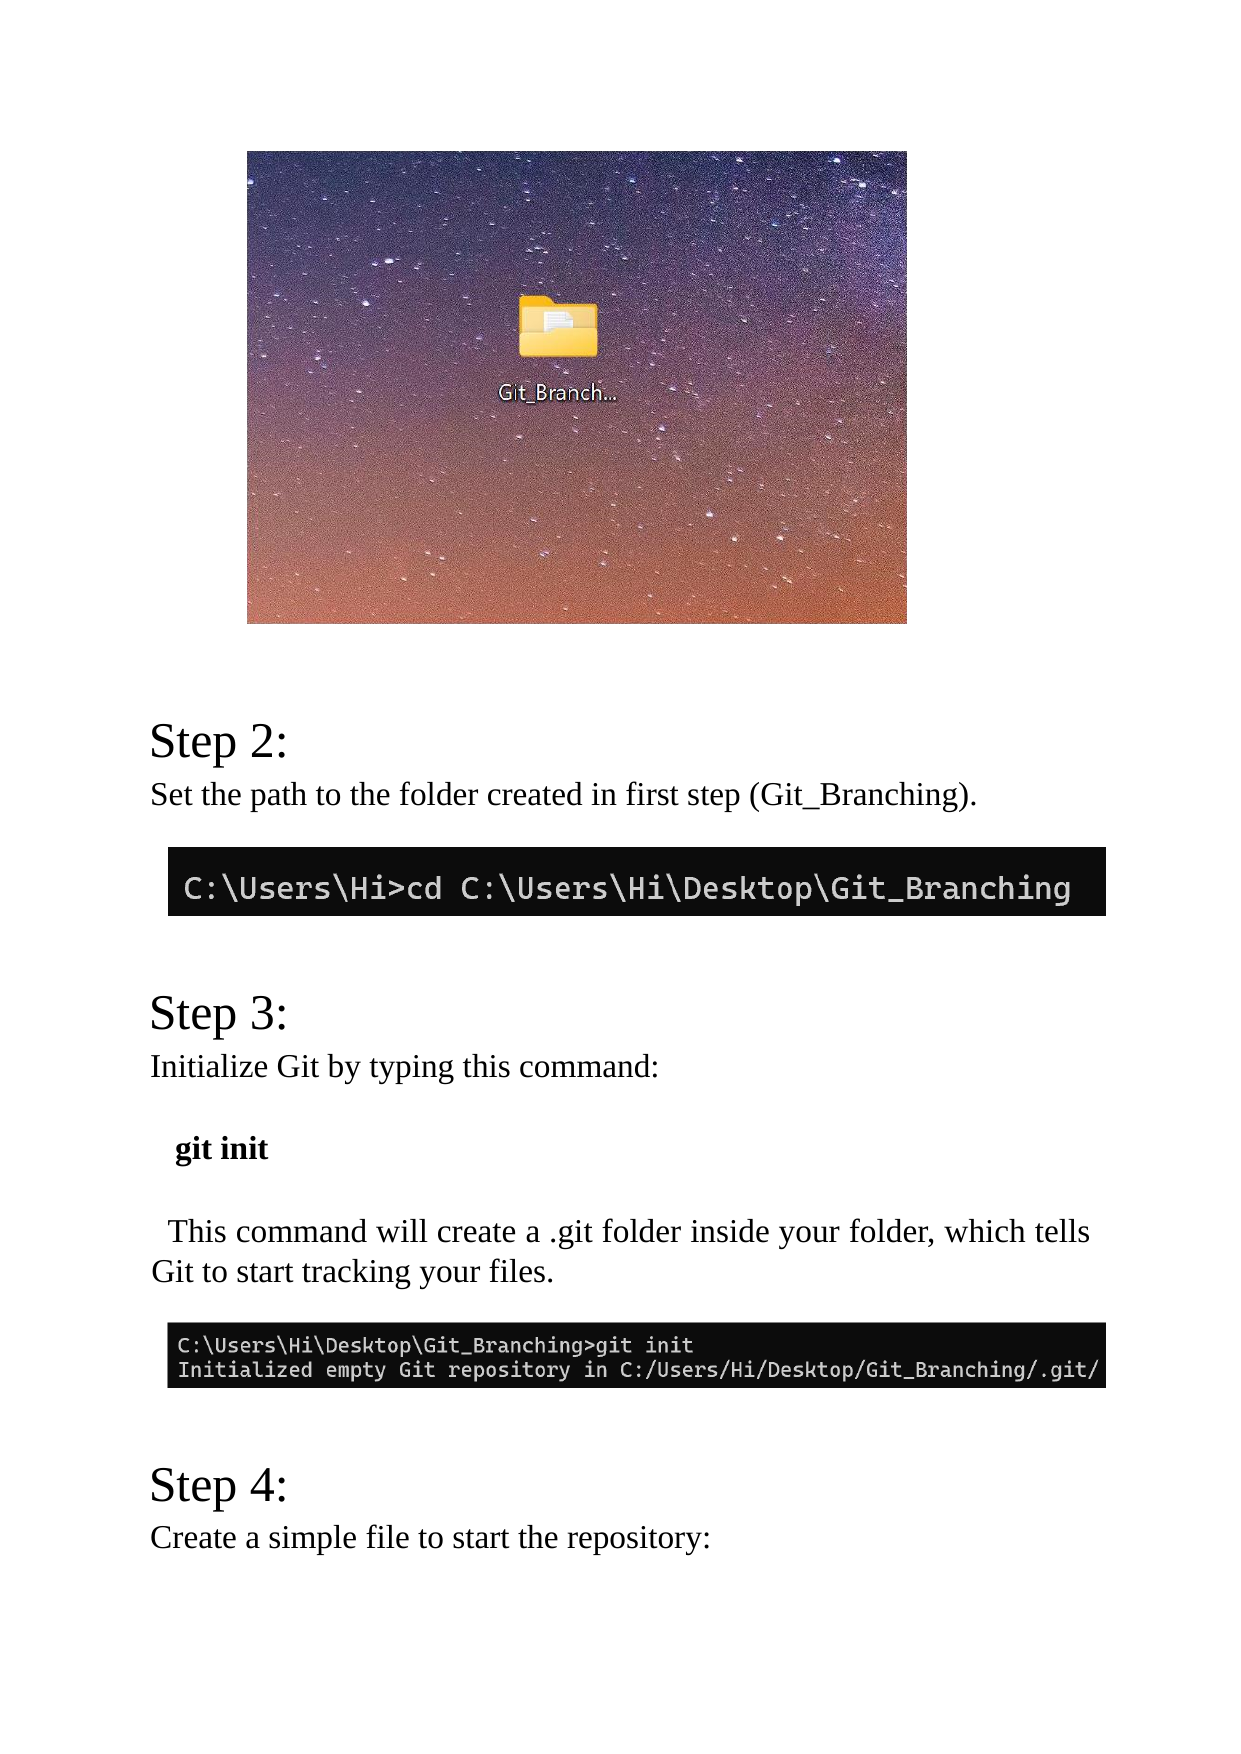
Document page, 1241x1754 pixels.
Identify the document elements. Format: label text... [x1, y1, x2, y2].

picture [166, 1321, 1107, 1389]
text Set the path to the folder created in first step (Git_Branching). [150, 774, 1092, 813]
text Step 4: [148, 1454, 1107, 1512]
text Create a simple file to start the repository: [150, 1517, 1092, 1556]
picture [245, 150, 908, 625]
text Step 3: [148, 983, 1107, 1041]
text This command will create a .git folder inside your folder, which tells Git to start tracking your files. [150, 1211, 1092, 1289]
text git init [150, 1129, 1107, 1167]
text Step 2: [148, 711, 1107, 769]
text Initialize Git by typing this command: [150, 1046, 1092, 1084]
picture [166, 845, 1107, 917]
